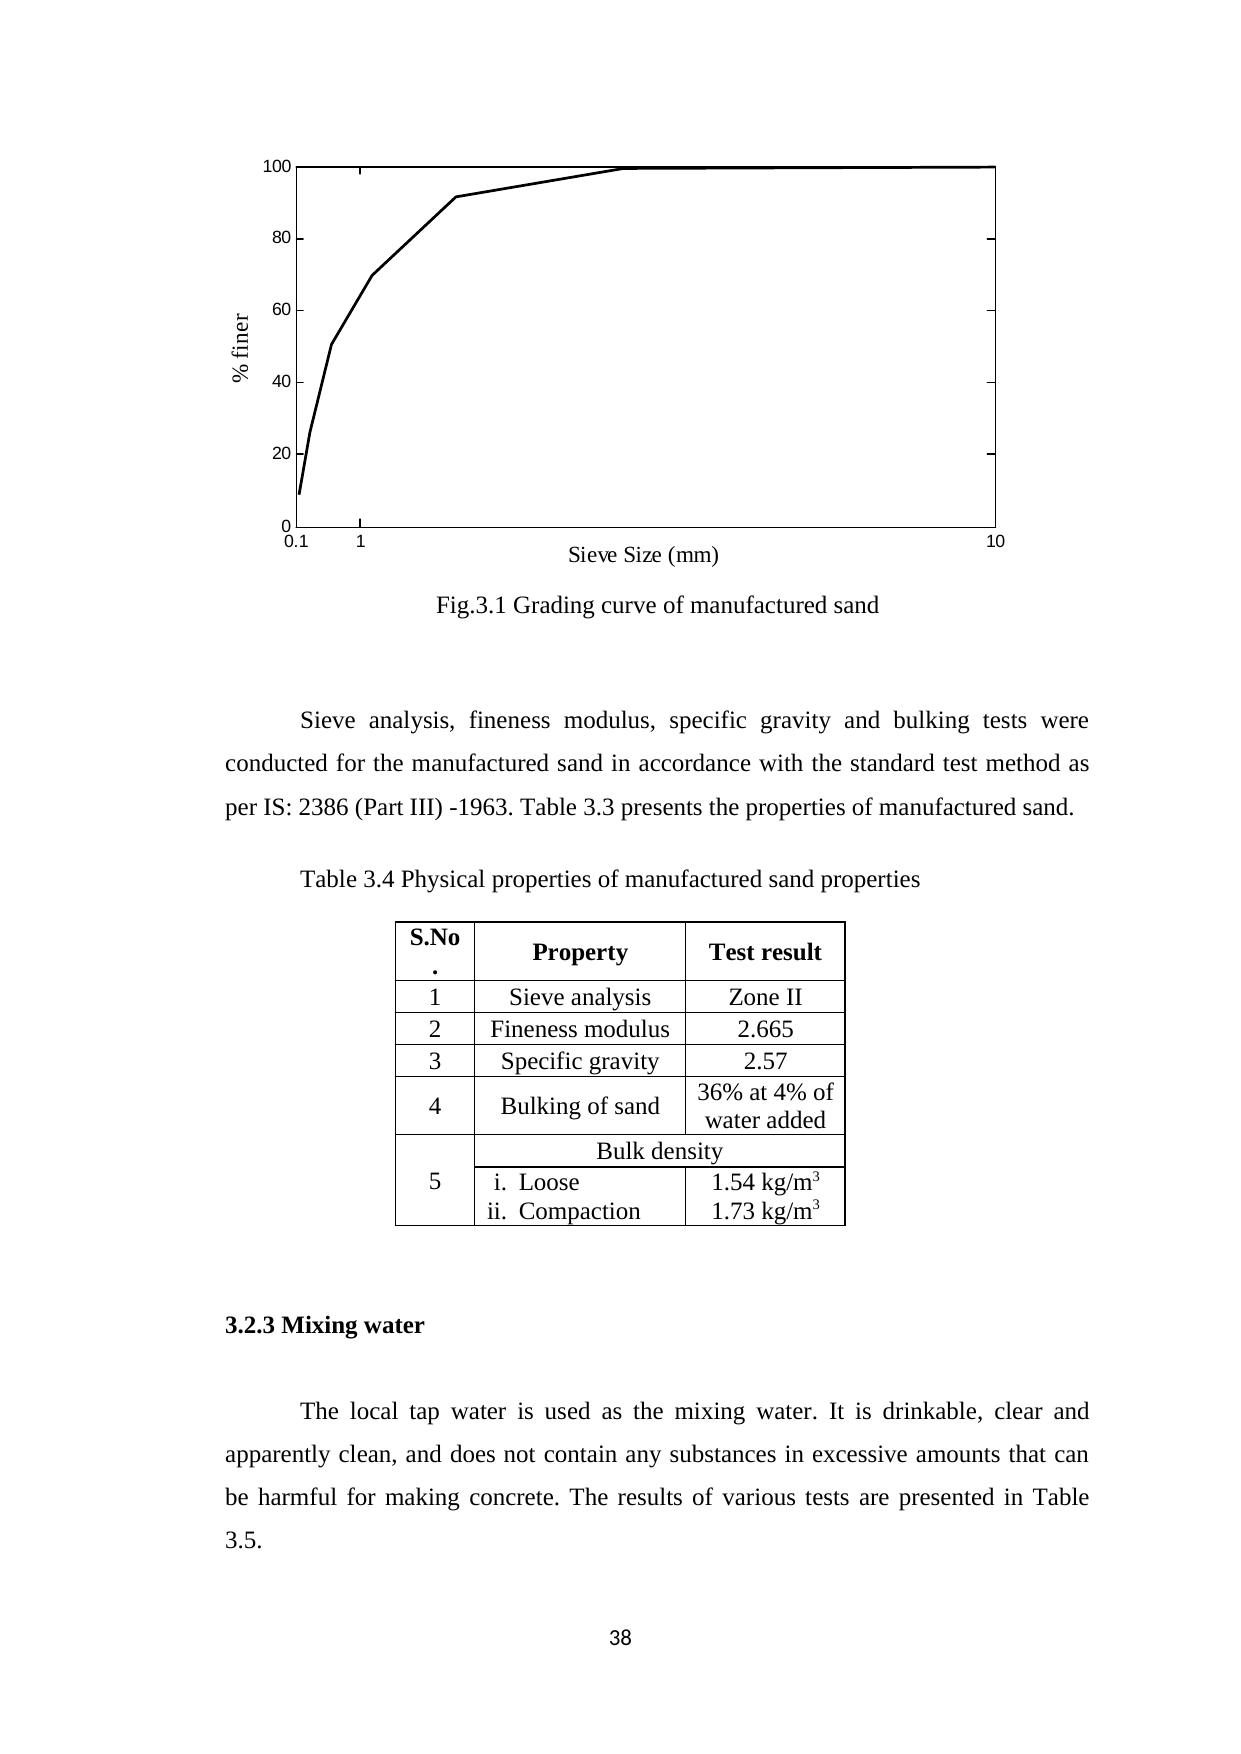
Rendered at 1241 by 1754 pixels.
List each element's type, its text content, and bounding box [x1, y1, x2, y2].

table_cell Loose Compaction [475, 1168, 685, 1225]
text 3.2.3 Mixing water [225, 1310, 1090, 1339]
table_header Property [475, 923, 685, 980]
table_cell Bulk density [475, 1135, 844, 1166]
table_cell 1.54 kg/m3 1.73 kg/m3 [686, 1168, 844, 1225]
table_cell 5 [396, 1135, 474, 1225]
table_cell Bulking of sand [475, 1077, 685, 1134]
table_cell 2 [396, 1013, 474, 1044]
table_cell 36% at 4% of water added [686, 1077, 844, 1134]
table_cell Sieve analysis [475, 981, 685, 1012]
table_cell 3 [396, 1045, 474, 1076]
text Table 3.4 Physical properties of manufactured sand properties [225, 864, 1090, 893]
table_header S.No. [396, 923, 474, 980]
text The local tap water is used as the mixing water. It is drinkable, clear and apparently clean, and does not contain any substances in excessive amounts that can be harmful for making concrete. The results of various tests are presented in Table 3.5. [225, 1396, 1090, 1554]
table_header Test result [686, 923, 844, 980]
table_cell 2.57 [686, 1045, 844, 1076]
table_cell 2.665 [686, 1013, 844, 1044]
table_cell Fineness modulus [475, 1013, 685, 1044]
text Sieve analysis, fineness modulus, specific gravity and bulking tests were conducted for the manufactured sand in accordance with the standard test method as per IS: 2386 (Part III) -1963. Table 3.3 presents the properties of manufactured sand. [225, 705, 1090, 820]
text Fig.3.1 Grading curve of manufactured sand [225, 590, 1090, 619]
table_cell 4 [396, 1077, 474, 1134]
table_cell Zone II [686, 981, 844, 1012]
table_cell Specific gravity [475, 1045, 685, 1076]
table_cell 1 [396, 981, 474, 1012]
